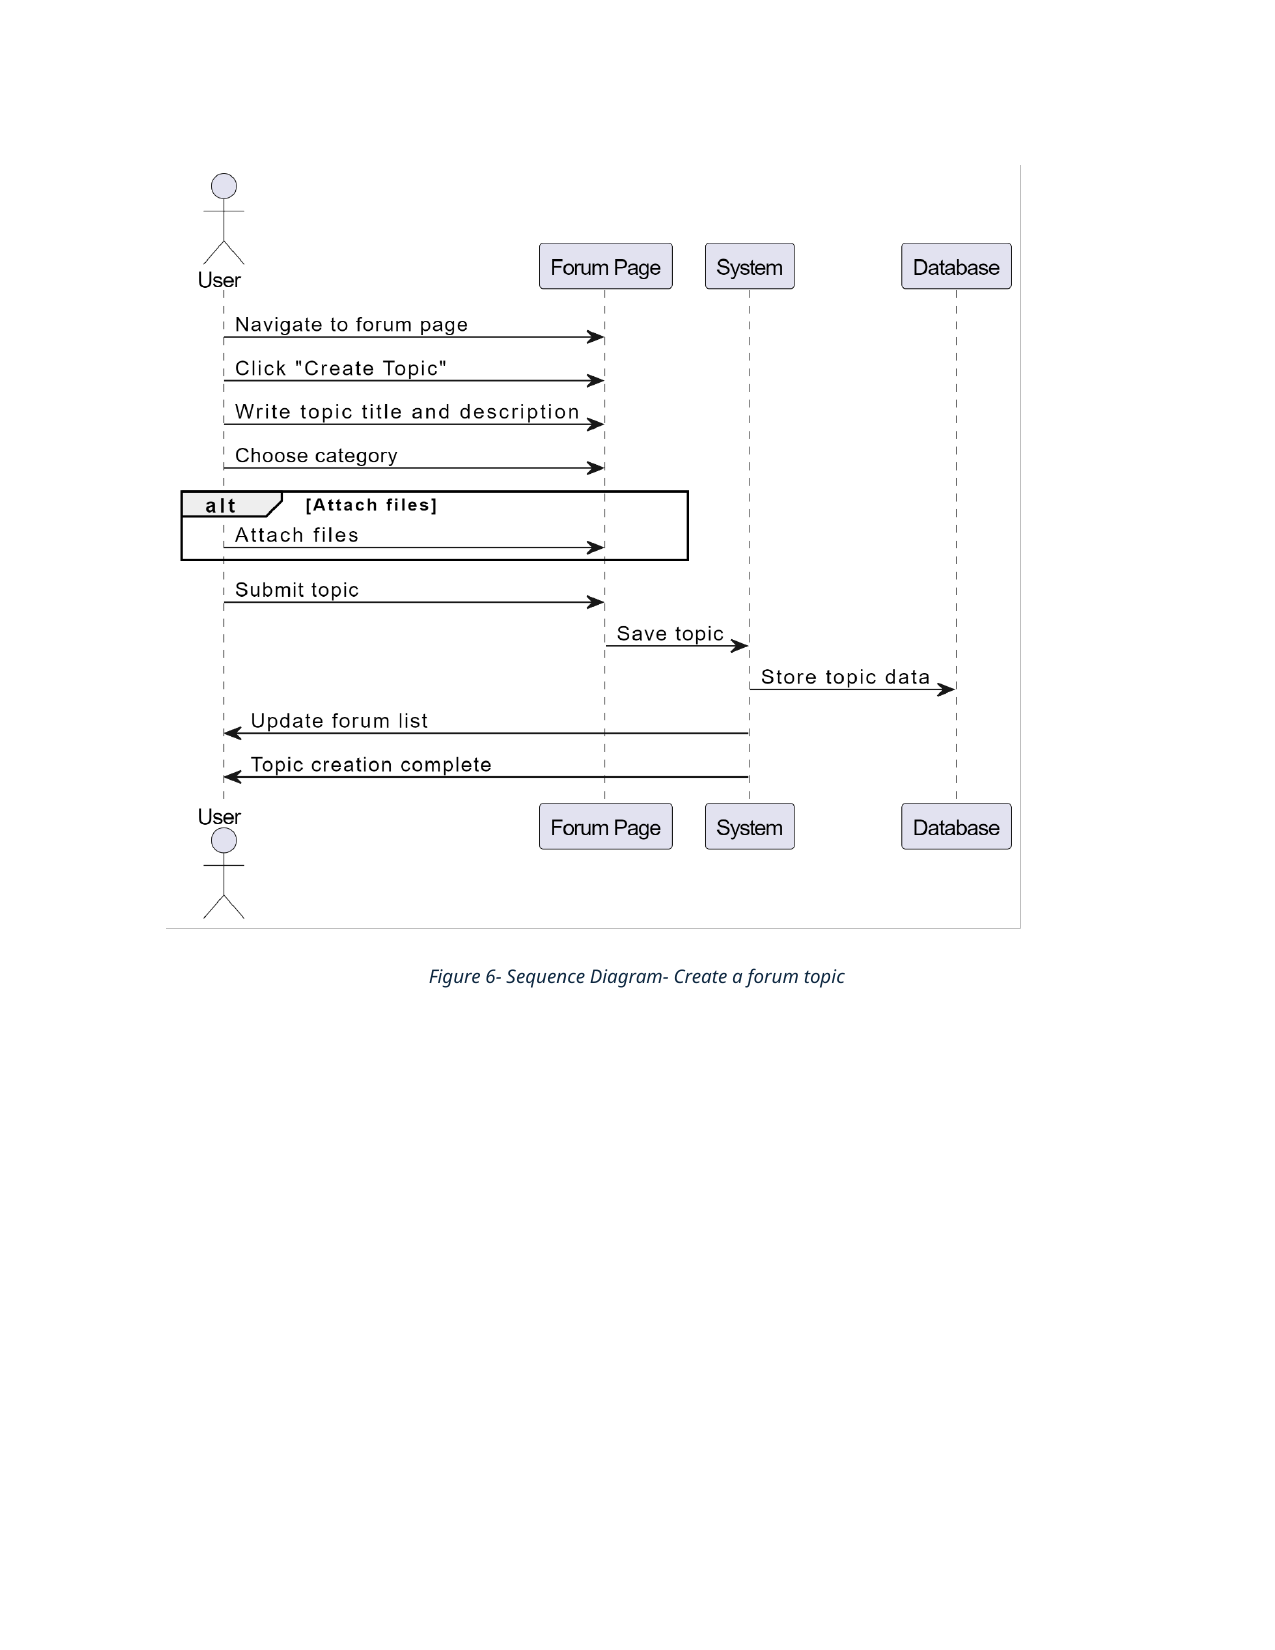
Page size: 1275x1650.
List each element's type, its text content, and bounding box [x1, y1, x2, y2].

picture [150, 150, 1035, 944]
text Figure 6- Sequence Diagram- Create a forum topic [150, 963, 1125, 988]
